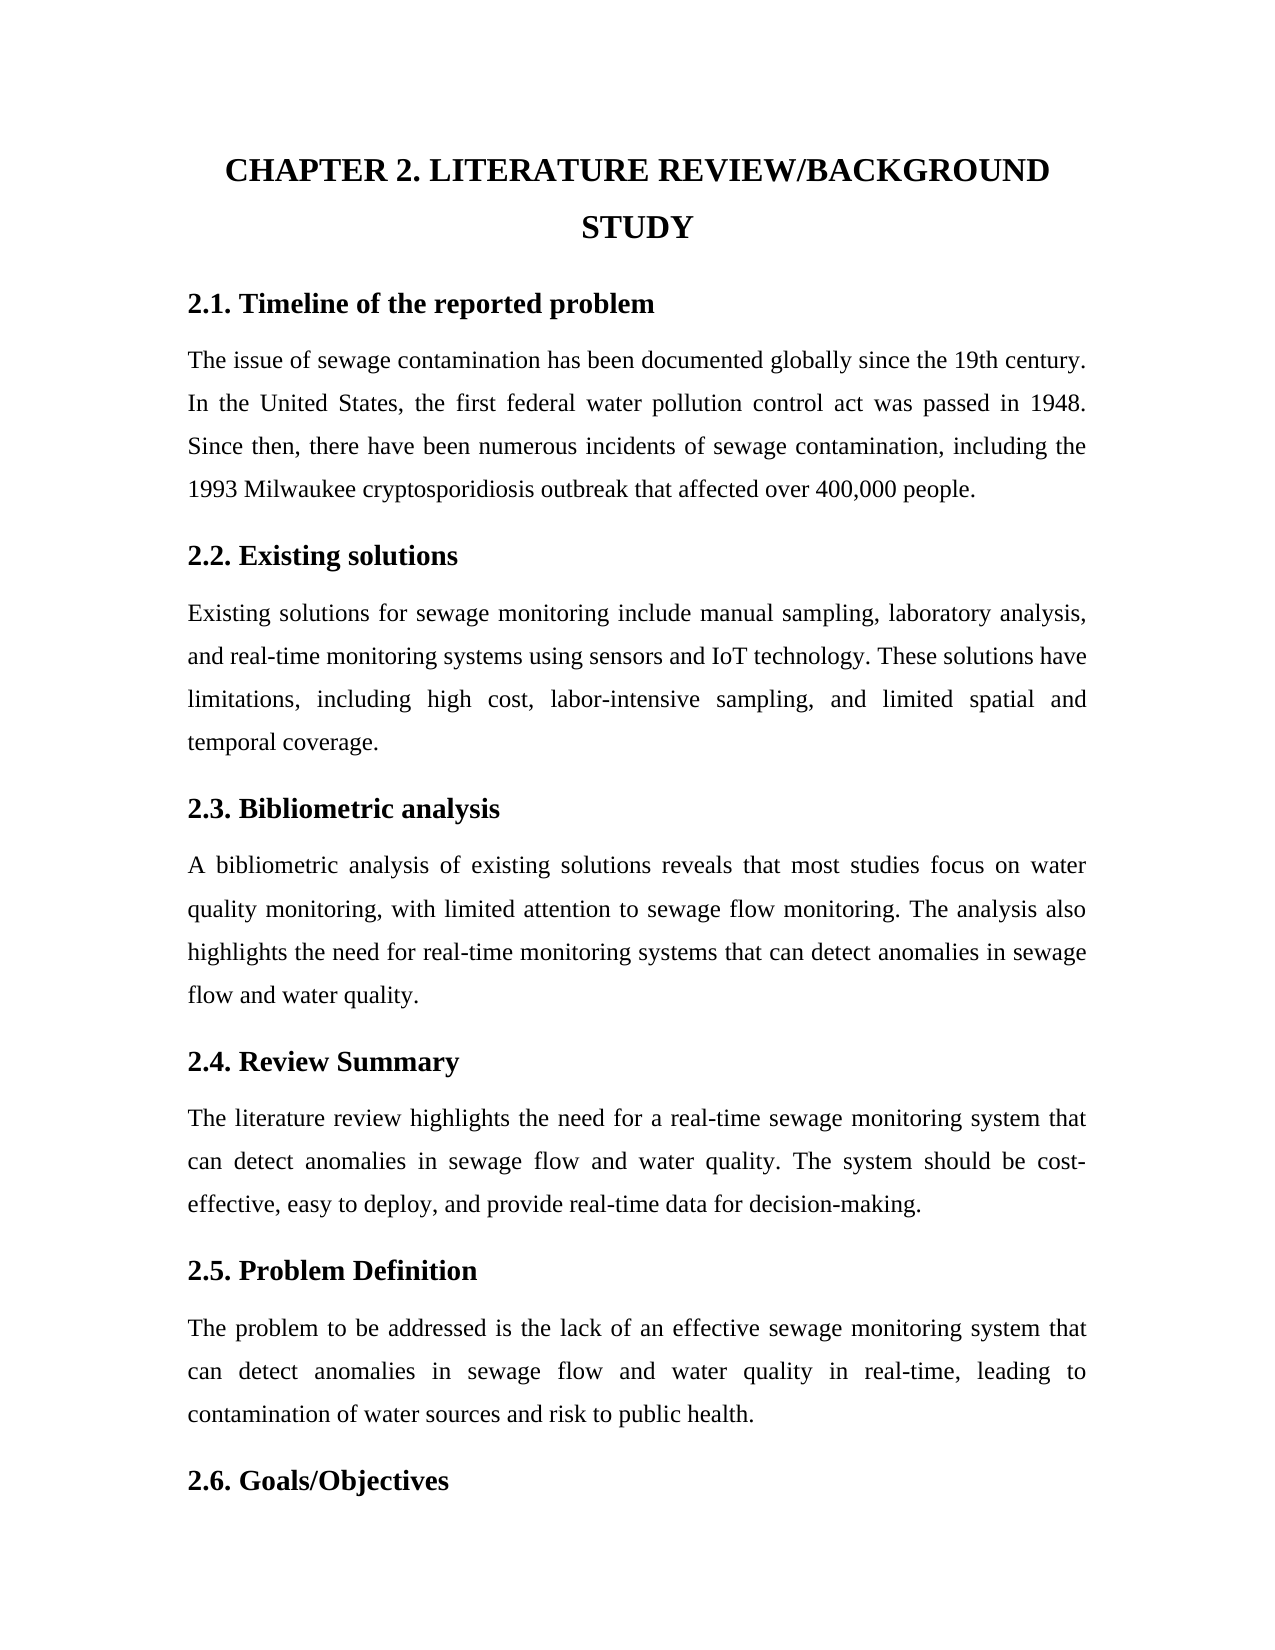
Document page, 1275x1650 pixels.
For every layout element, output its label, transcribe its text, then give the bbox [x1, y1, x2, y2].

text 2.3. Bibliometric analysis [187, 791, 1087, 825]
text CHAPTER 2. LITERATURE REVIEW/BACKGROUND STUDY [187, 150, 1087, 246]
text The problem to be addressed is the lack of an effective sewage monitoring system that can detect anomalies in sewage flow and water quality in real-time, leading to contamination of water sources and risk to public health. [187, 1313, 1087, 1428]
text 2.5. Problem Definition [187, 1253, 1087, 1287]
text The issue of sewage contamination has been documented globally since the 19th century. In the United States, the first federal water pollution control act was passed in 1948. Since then, there have been numerous incidents of sewage contamination, including the 1993 Milwaukee cryptosporidiosis outbreak that affected over 400,000 people. [187, 345, 1087, 503]
text The literature review highlights the need for a real-time sewage monitoring system that can detect anomalies in sewage flow and water quality. The system should be cost-effective, easy to deploy, and provide real-time data for decision-making. [187, 1103, 1087, 1218]
text 2.6. Goals/Objectives [187, 1463, 1087, 1497]
text 2.1. Timeline of the reported problem [187, 286, 1087, 319]
text 2.2. Existing solutions [187, 538, 1087, 572]
text Existing solutions for sewage monitoring include manual sampling, laboratory analysis, and real-time monitoring systems using sensors and IoT technology. These solutions have limitations, including high cost, labor-intensive sampling, and limited spatial and temporal coverage. [187, 598, 1087, 756]
text 2.4. Review Summary [187, 1044, 1087, 1077]
text A bibliometric analysis of existing solutions reveals that most studies focus on water quality monitoring, with limited attention to sewage flow monitoring. The analysis also highlights the need for real-time monitoring systems that can detect anomalies in sewage flow and water quality. [187, 851, 1087, 1009]
